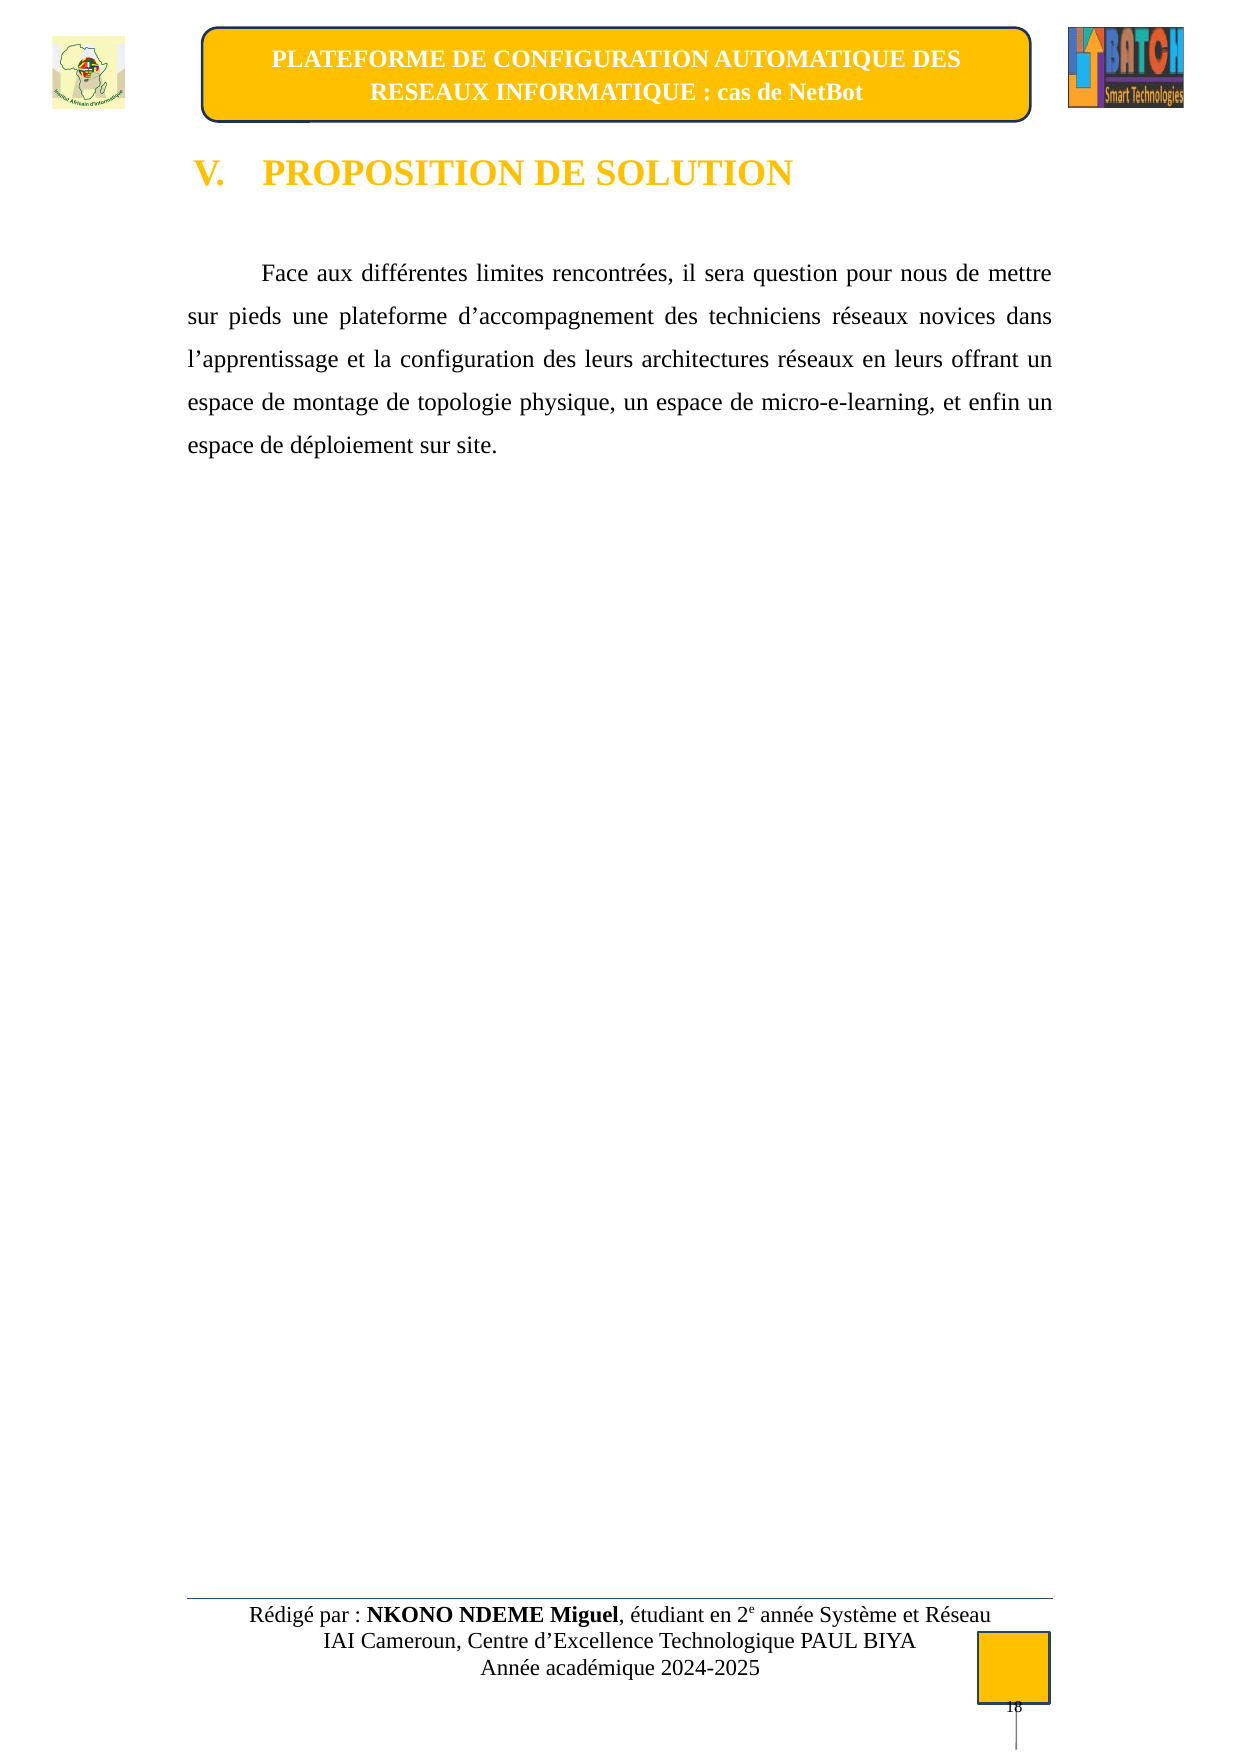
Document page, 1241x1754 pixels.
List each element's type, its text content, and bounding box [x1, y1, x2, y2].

picture [52, 36, 126, 109]
subtitle PROPOSITION DE SOLUTION [225, 284, 1053, 327]
text Face aux différentes limites rencontrées, il sera question pour nous de mettre sur pieds une plateforme d’accompagnement des techniciens réseaux novices dans l’apprentissage et la configuration des leurs architectures réseaux en leurs offrant un espace de montage de topologie physique, un espace de micro-e-learning, et enfin un espace de déploiement sur site. [187, 392, 1053, 593]
picture [1068, 27, 1184, 108]
